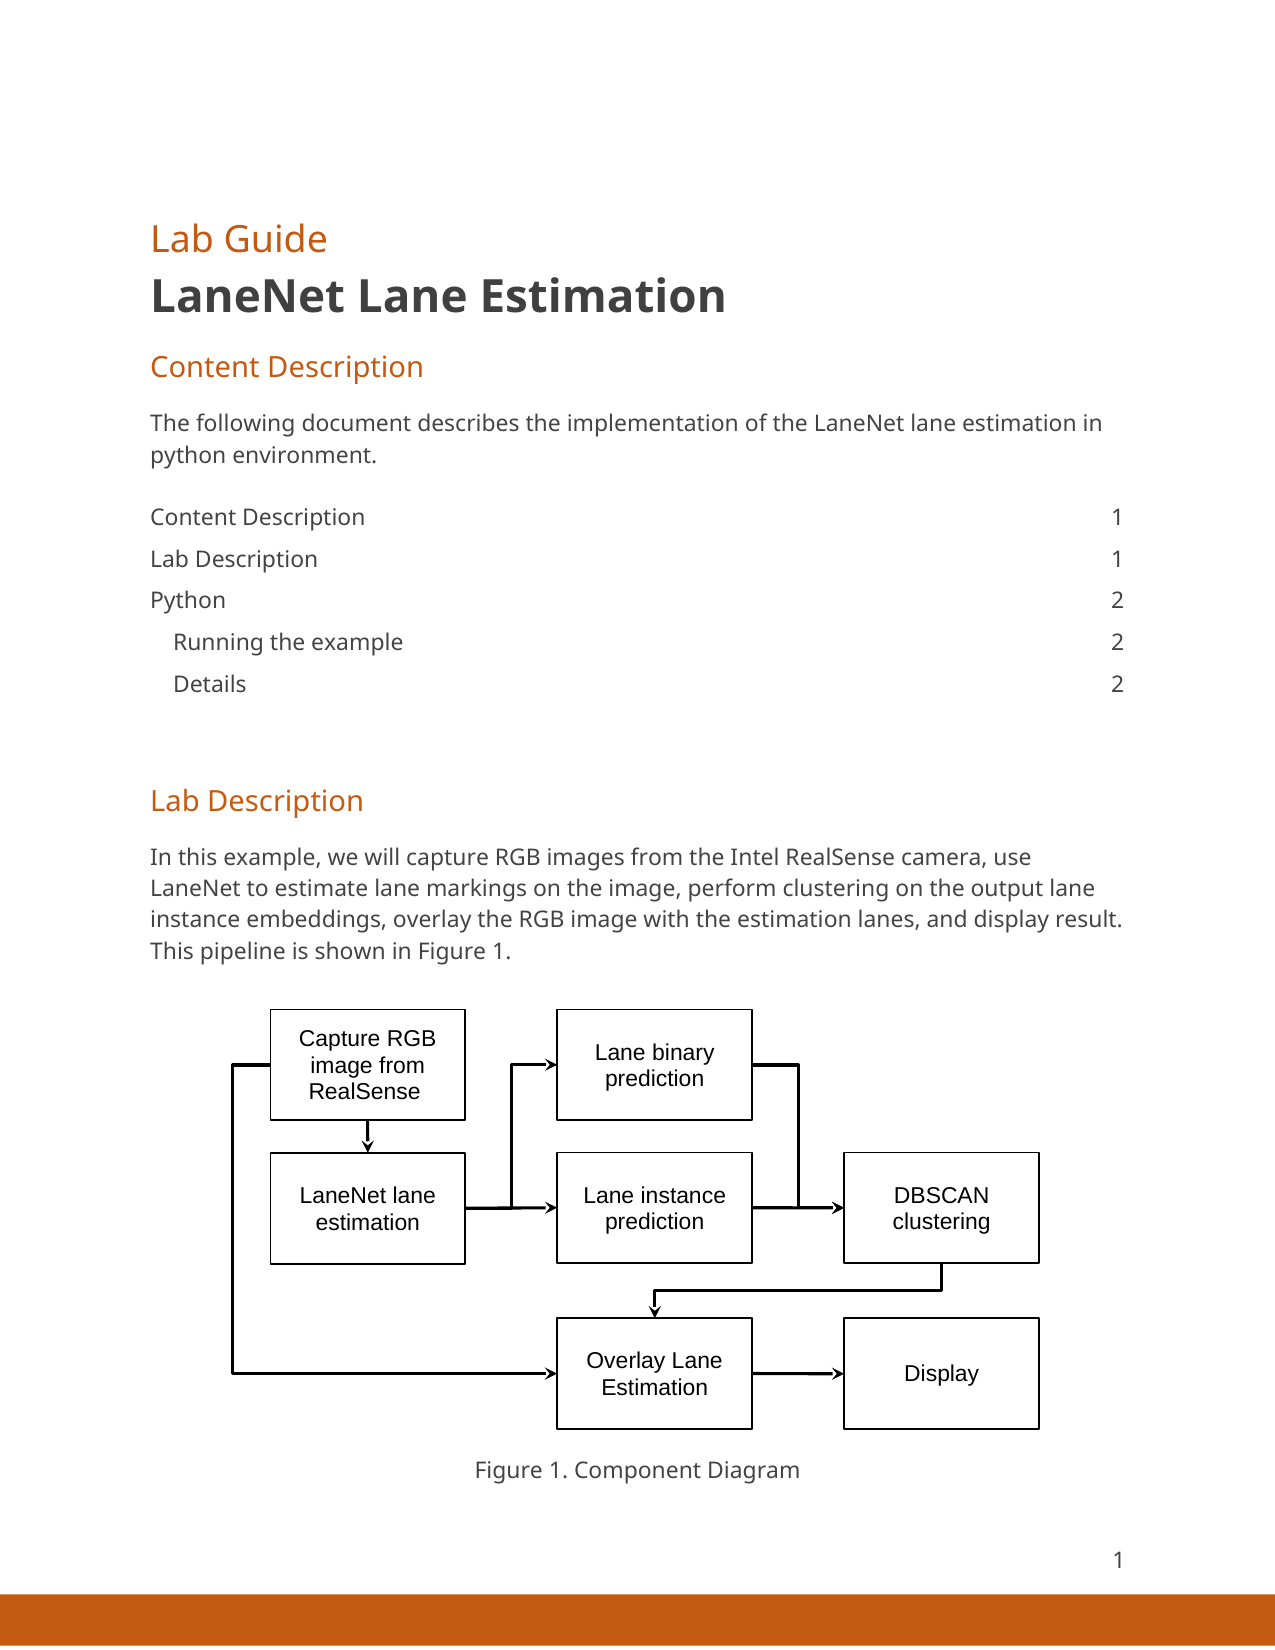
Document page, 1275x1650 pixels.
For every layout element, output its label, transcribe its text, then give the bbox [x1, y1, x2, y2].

table_header [151, 999, 1124, 1442]
title LaneNet Lane Estimation [150, 263, 1125, 326]
subtitle Lab Description [150, 780, 1125, 820]
text The following document describes the implementation of the LaneNet lane estimation in python environment. [150, 407, 1125, 470]
text Lab Guide [150, 212, 1125, 263]
table_cell Figure 1. Component Diagram [151, 1444, 1124, 1496]
subtitle Content Description [150, 347, 1125, 386]
text In this example, we will capture RGB images from the Intel RealSense camera, use LaneNet to estimate lane markings on the image, perform clustering on the output lane instance embeddings, overlay the RGB image with the estimation lanes, and display result. This pipeline is shown in Figure 1. [150, 841, 1125, 997]
